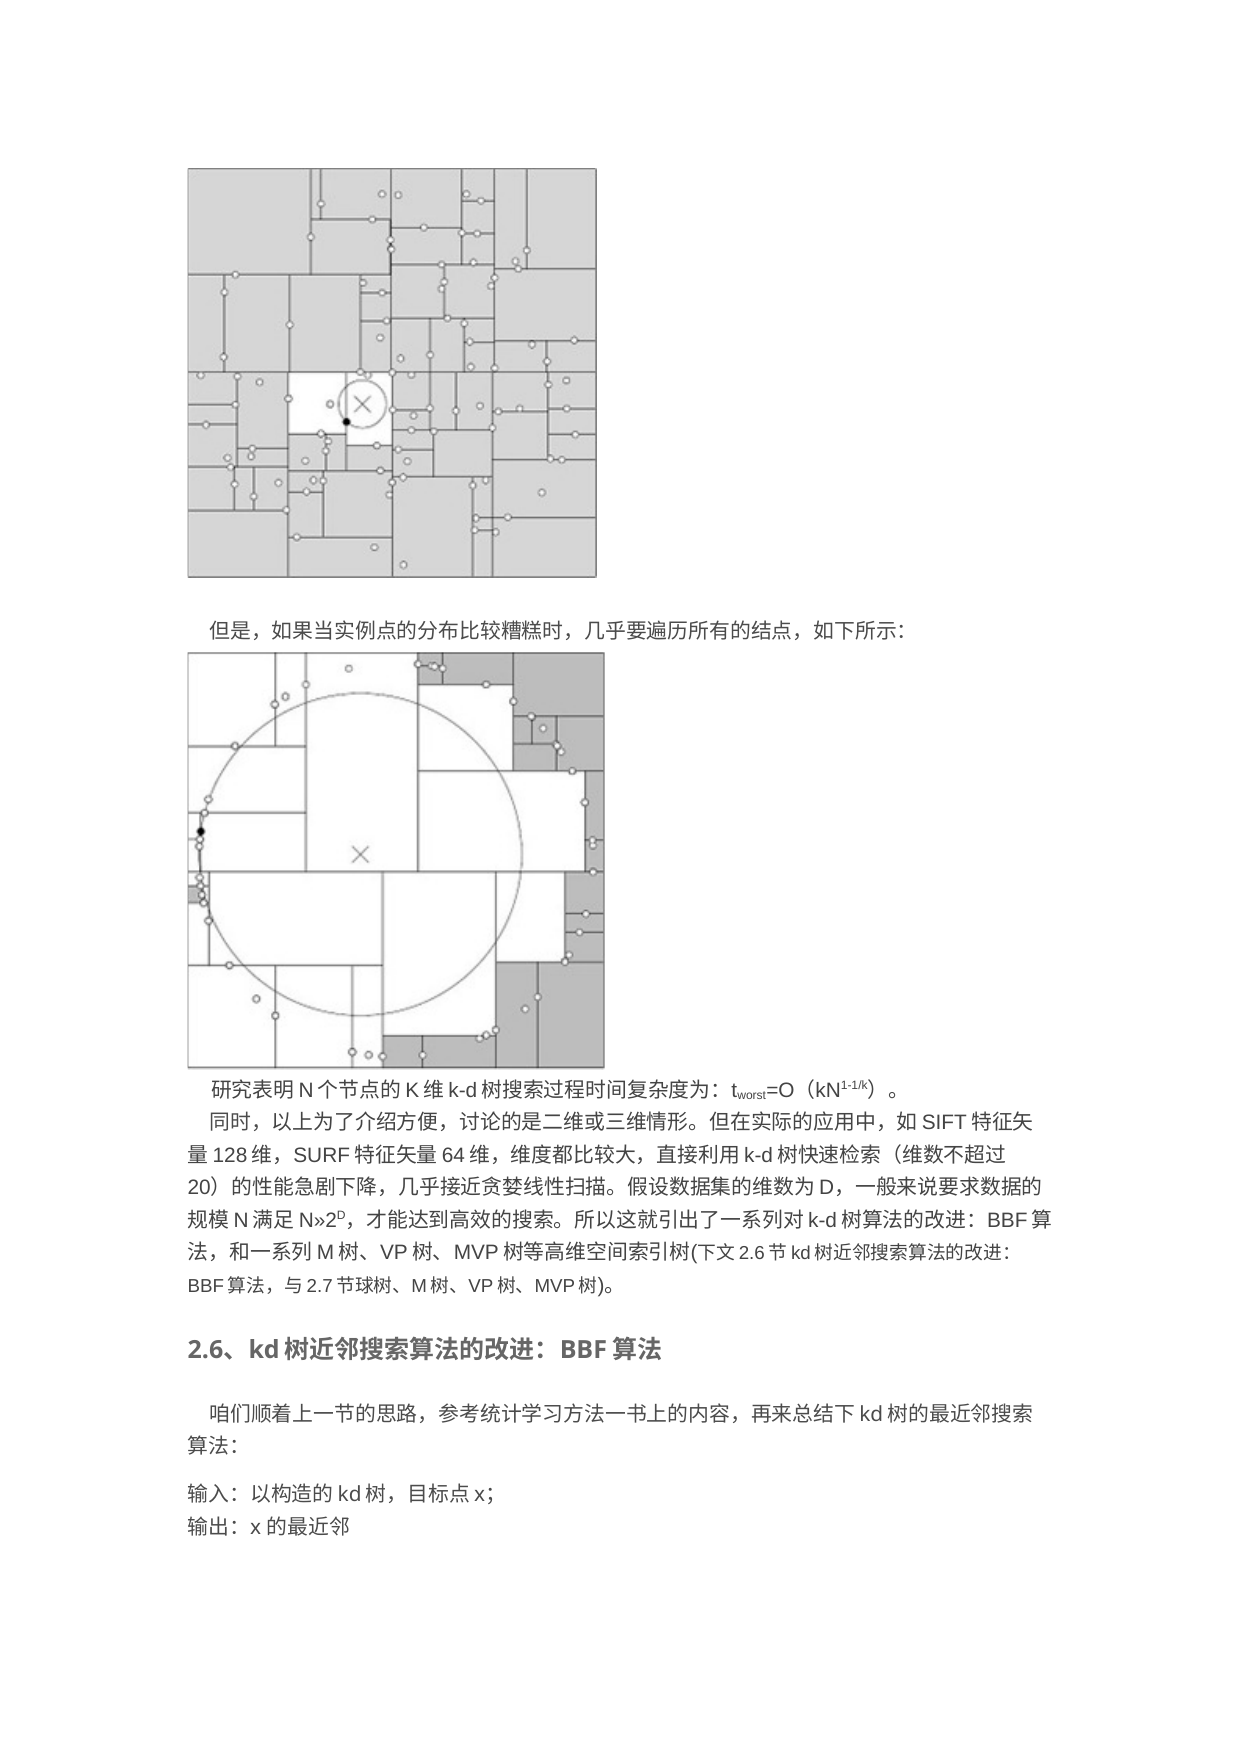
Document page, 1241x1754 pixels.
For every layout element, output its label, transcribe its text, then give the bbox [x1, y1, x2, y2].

text 研究表明N个节点的K维k-d树搜索过程时间复杂度为：tworst=O（kN1-1/k）。 [187, 1072, 1053, 1104]
text 2.6、kd树近邻搜索算法的改进：BBF算法 [187, 1315, 1053, 1380]
picture [187, 168, 597, 578]
text 同时，以上为了介绍方便，讨论的是二维或三维情形。但在实际的应用中，如SIFT特征矢量128维，SURF特征矢量64维，维度都比较大，直接利用k-d树快速检索（维数不超过20）的性能急剧下降，几乎接近贪婪线性扫描。假设数据集的维数为D，一般来说要求数据的规模N满足N»2D，才能达到高效的搜索。所以这就引出了一系列对k-d树算法的改进：BBF算法，和一系列M树、VP树、MVP树等高维空间索引树(下文2.6节kd树近邻搜索算法的改进：BBF算法，与2.7节球树、M树、VP树、MVP树)。 [187, 1104, 1053, 1299]
picture [187, 652, 605, 1070]
text 但是，如果当实例点的分布比较糟糕时，几乎要遍历所有的结点，如下所示： [187, 584, 1053, 649]
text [187, 1476, 1053, 1541]
text 咱们顺着上一节的思路，参考统计学习方法一书上的内容，再来总结下kd树的最近邻搜索算法： [187, 1396, 1053, 1461]
